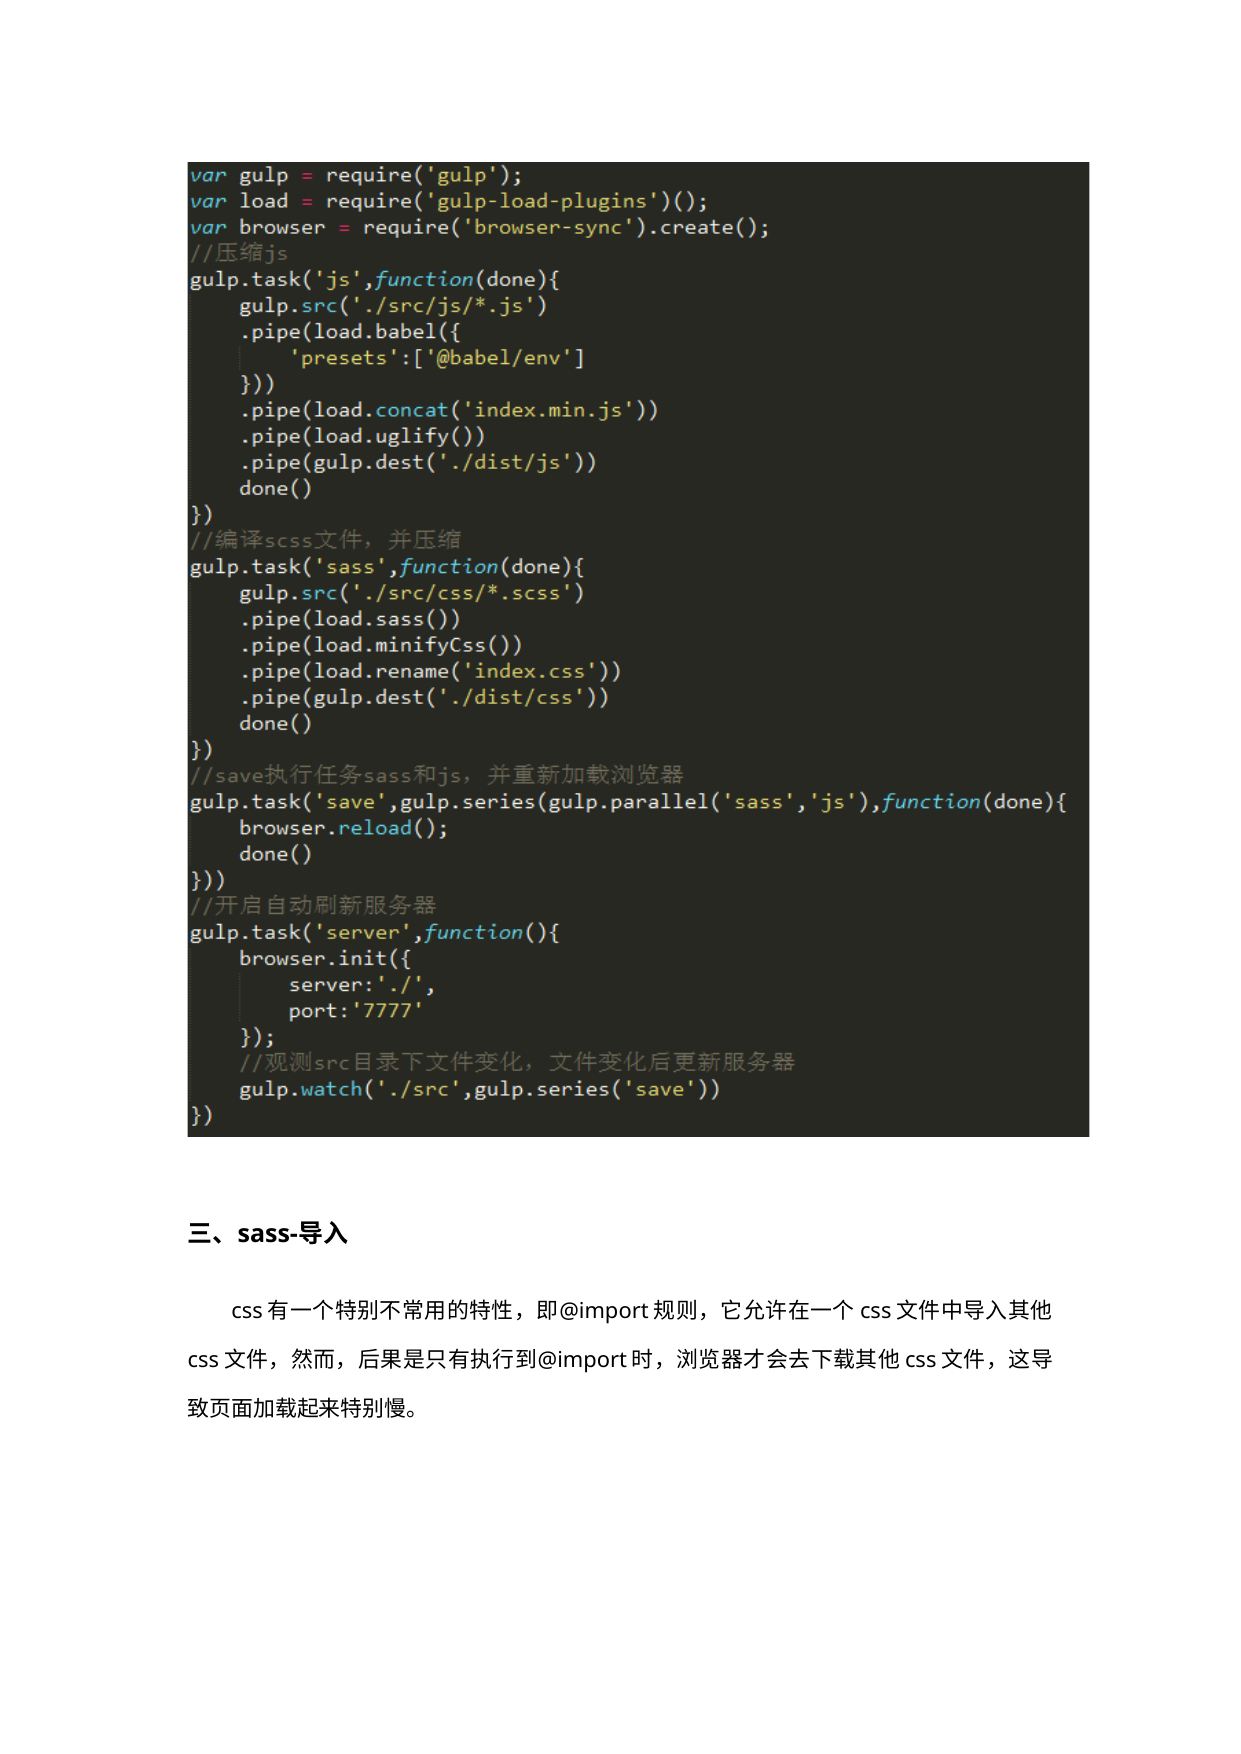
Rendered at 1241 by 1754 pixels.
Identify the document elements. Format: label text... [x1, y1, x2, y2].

subtitle sass-导入 [187, 1199, 1053, 1264]
picture [187, 162, 1090, 1137]
text css有一个特别不常用的特性，即@import规则，它允许在一个css文件中导入其他css文件，然而，后果是只有执行到@import时，浏览器才会去下载其他css文件，这导致页面加载起来特别慢。 [187, 1293, 1053, 1423]
